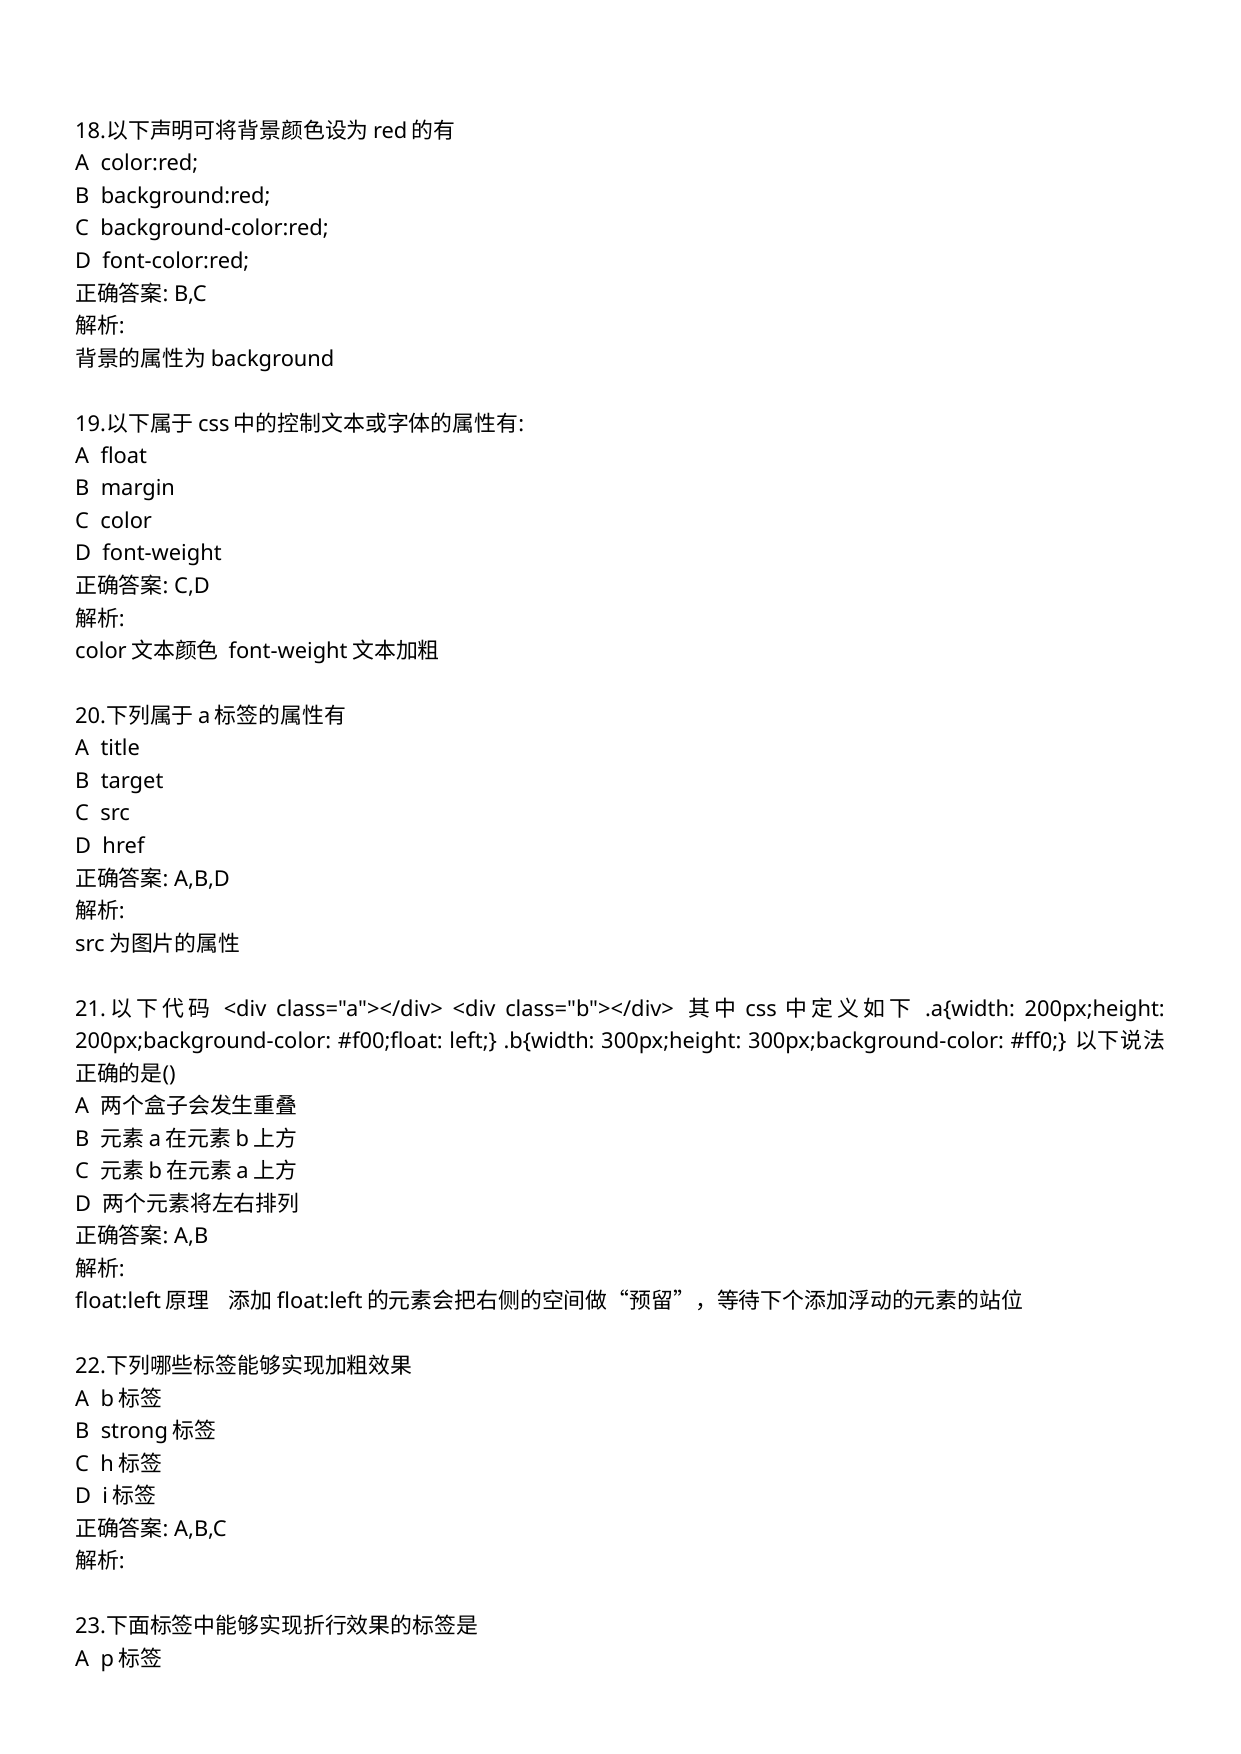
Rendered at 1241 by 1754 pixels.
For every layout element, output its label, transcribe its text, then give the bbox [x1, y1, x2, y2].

text A float [75, 438, 1165, 471]
text A title [75, 731, 1165, 763]
text color文本颜色 font-weight文本加粗 [75, 633, 1165, 666]
text 背景的属性为background [75, 341, 1165, 373]
text 解析: [75, 308, 1165, 341]
text 正确答案: A,B [75, 1218, 1165, 1251]
text 19.以下属于css中的控制文本或字体的属性有: [75, 406, 1165, 438]
text float:left原理 添加float:left的元素会把右侧的空间做“预留”，等待下个添加浮动的元素的站位 [75, 1283, 1165, 1316]
text 21.以下代码 <div class="a"></div> <div class="b"></div> 其中css中定义如下 .a{width: 200px;height: 200px;background-color: #f00;float: left;} .b{width: 300px;height: 300px;background-color: #ff0;} 以下说法正确的是() [75, 991, 1165, 1088]
text 20.下列属于a标签的属性有 [75, 698, 1165, 731]
text C background-color:red; [75, 211, 1165, 243]
text B 元素a在元素b上方 [75, 1121, 1165, 1153]
text C h标签 [75, 1446, 1165, 1478]
text 正确答案: C,D [75, 568, 1165, 601]
text 正确答案: A,B,C [75, 1511, 1165, 1543]
text 解析: [75, 893, 1165, 926]
text C color [75, 503, 1165, 536]
text A 两个盒子会发生重叠 [75, 1088, 1165, 1121]
text 解析: [75, 1251, 1165, 1283]
text C src [75, 796, 1165, 828]
text D i标签 [75, 1478, 1165, 1511]
text 解析: [75, 601, 1165, 633]
text D font-weight [75, 536, 1165, 568]
text B margin [75, 471, 1165, 503]
text 22.下列哪些标签能够实现加粗效果 [75, 1348, 1165, 1381]
text B strong标签 [75, 1413, 1165, 1446]
text 18.以下声明可将背景颜色设为red的有 [75, 113, 1165, 146]
text C 元素b在元素a上方 [75, 1153, 1165, 1186]
text A p标签 [75, 1641, 1165, 1673]
text 正确答案: B,C [75, 276, 1165, 308]
text 解析: [75, 1543, 1165, 1576]
text B background:red; [75, 178, 1165, 211]
text src为图片的属性 [75, 926, 1165, 958]
text D 两个元素将左右排列 [75, 1186, 1165, 1218]
text A color:red; [75, 146, 1165, 178]
text A b标签 [75, 1381, 1165, 1413]
text 23.下面标签中能够实现折行效果的标签是 [75, 1608, 1165, 1641]
text 正确答案: A,B,D [75, 861, 1165, 893]
text D href [75, 828, 1165, 861]
text D font-color:red; [75, 243, 1165, 276]
text B target [75, 763, 1165, 796]
